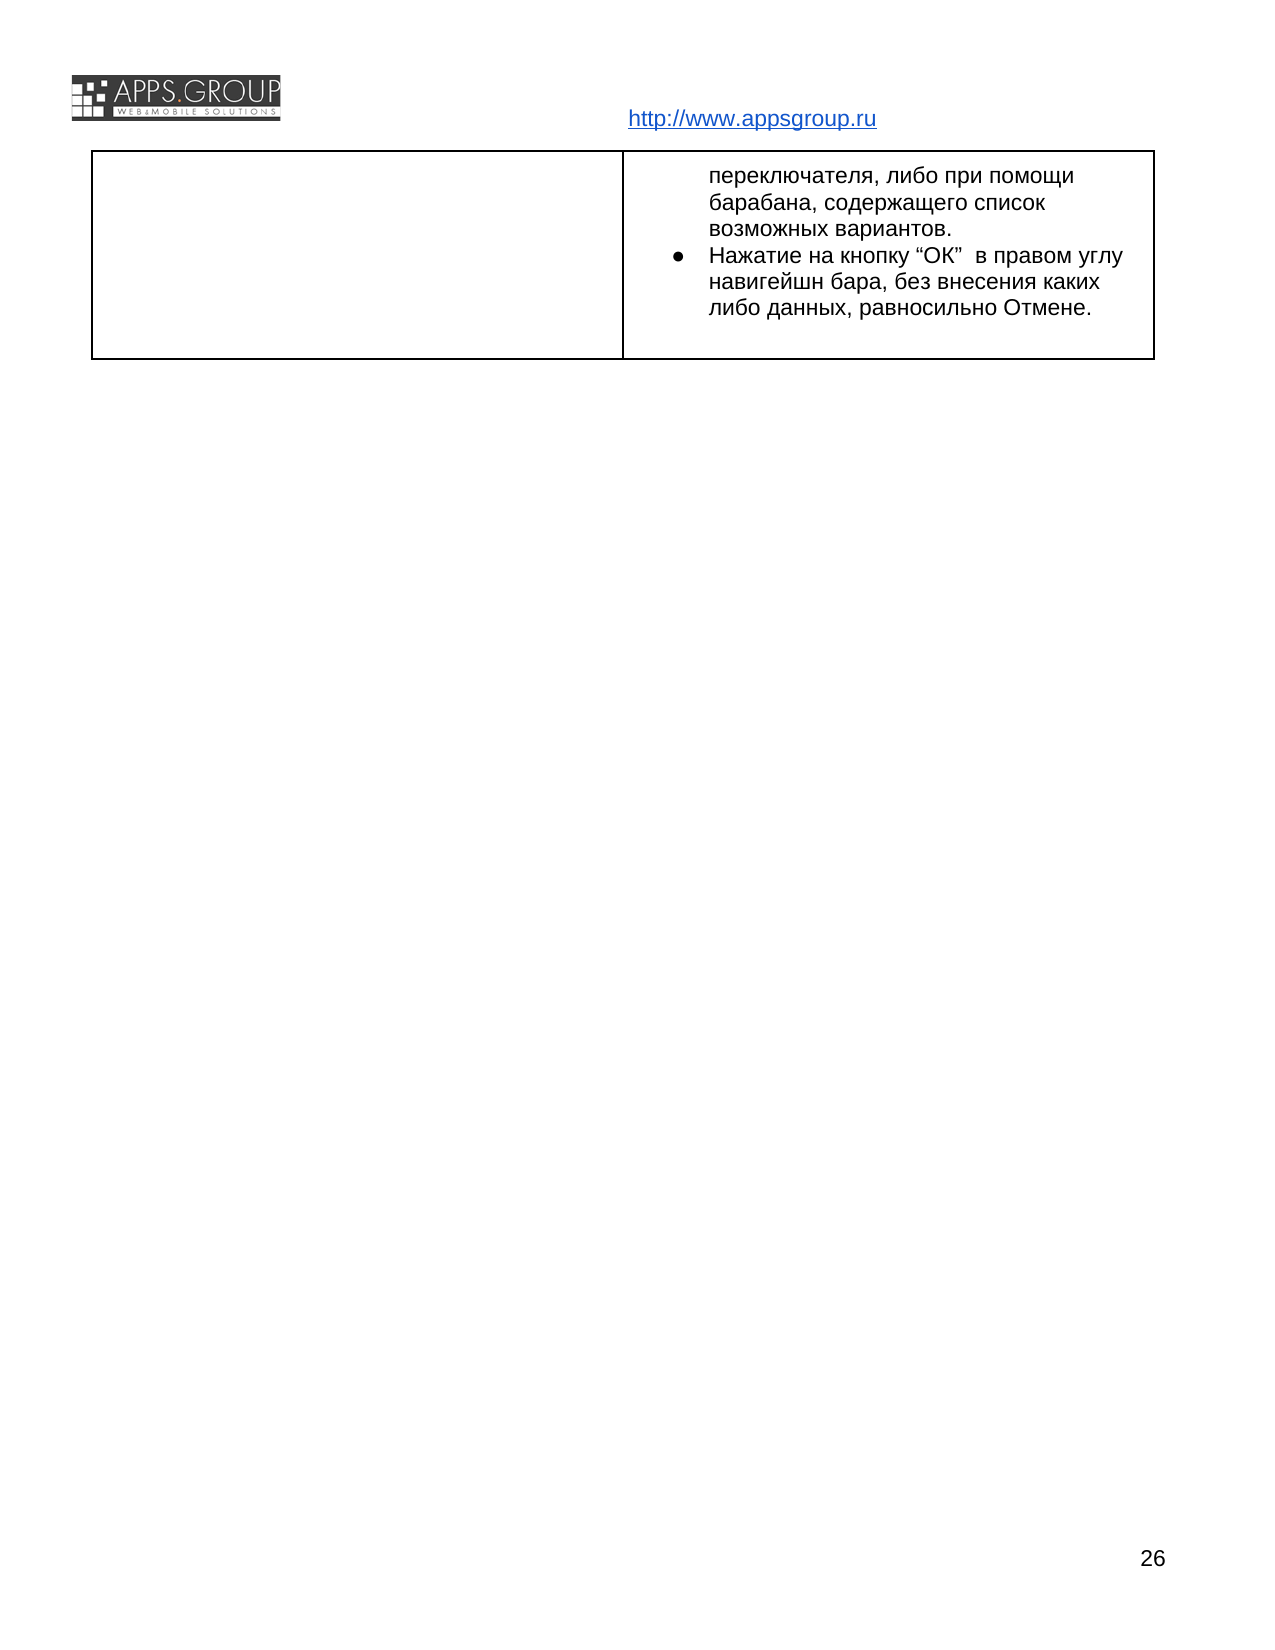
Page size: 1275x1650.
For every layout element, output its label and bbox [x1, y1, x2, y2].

table_cell [93, 152, 622, 357]
table_cell [624, 152, 1153, 357]
picture [71, 75, 281, 121]
